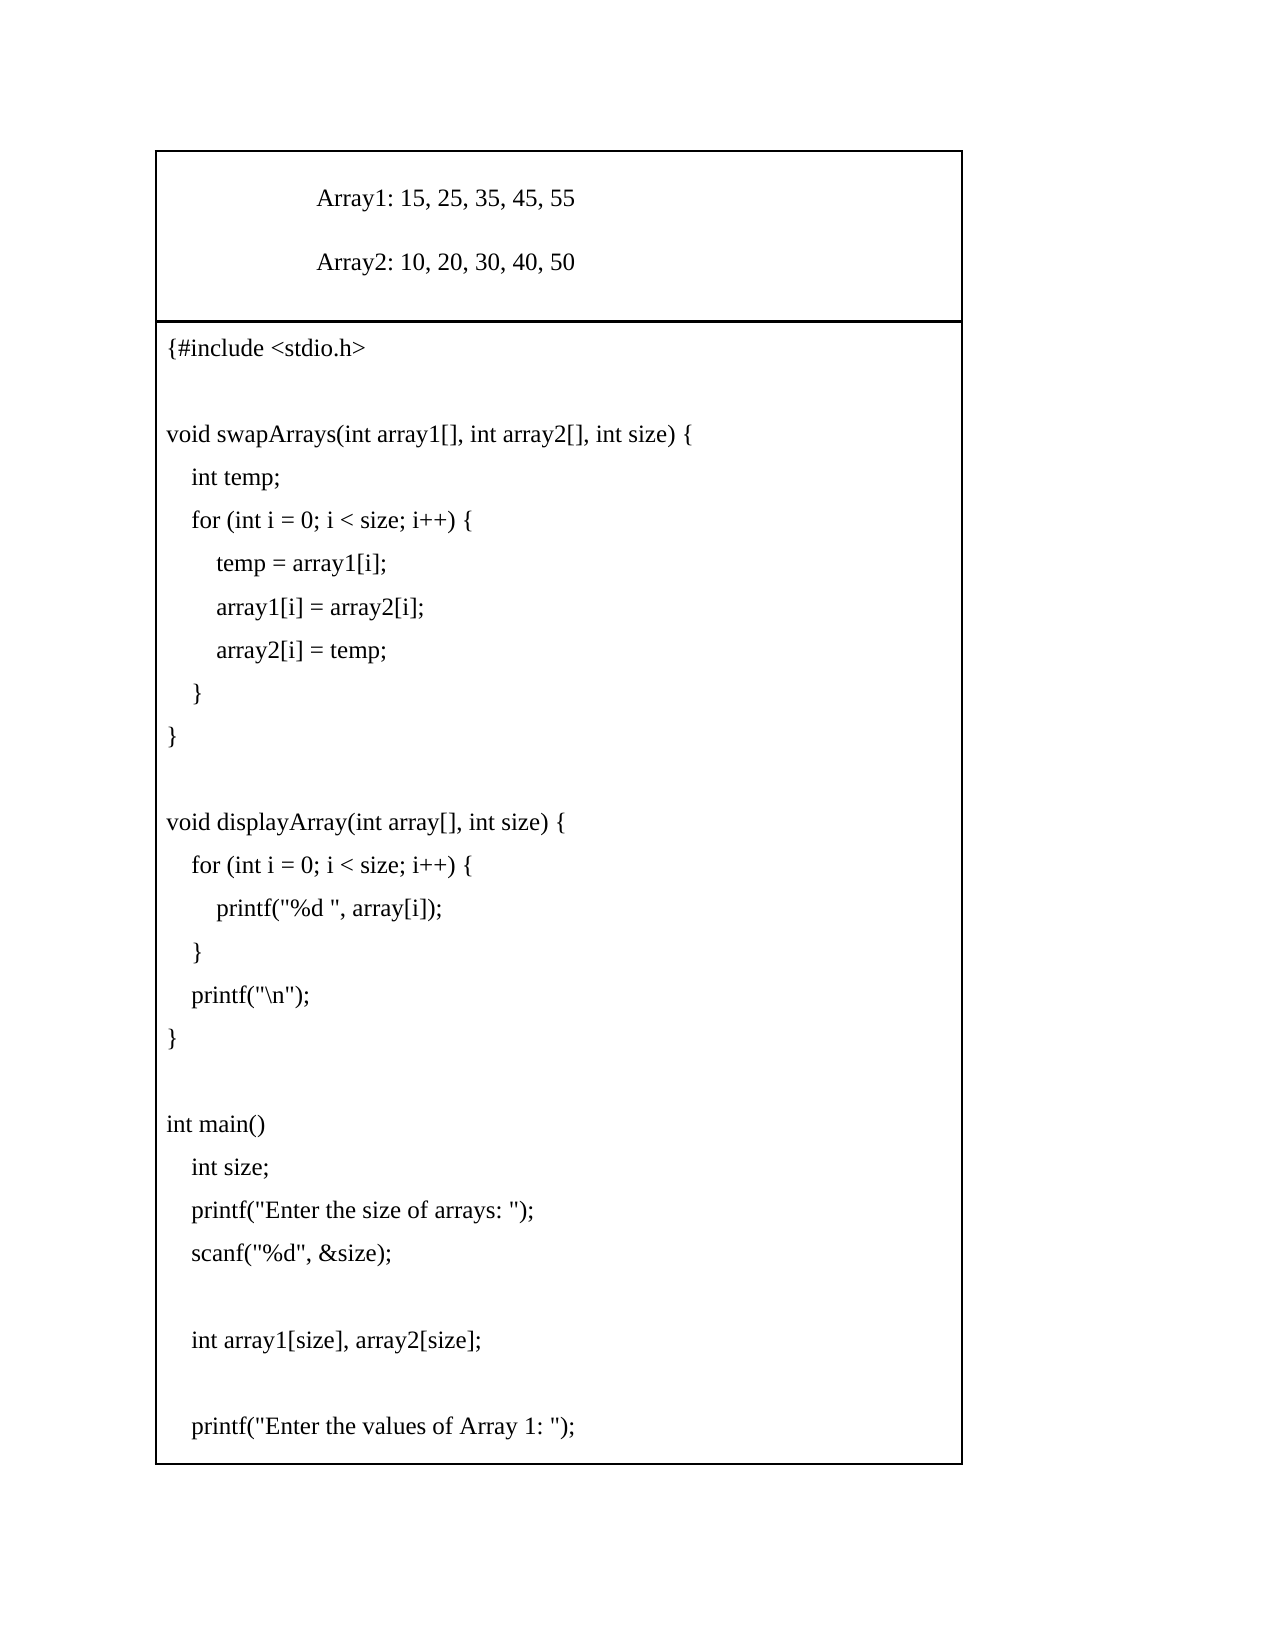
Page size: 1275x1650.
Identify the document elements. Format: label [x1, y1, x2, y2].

table_cell [157, 152, 961, 320]
table_cell [157, 323, 961, 1463]
